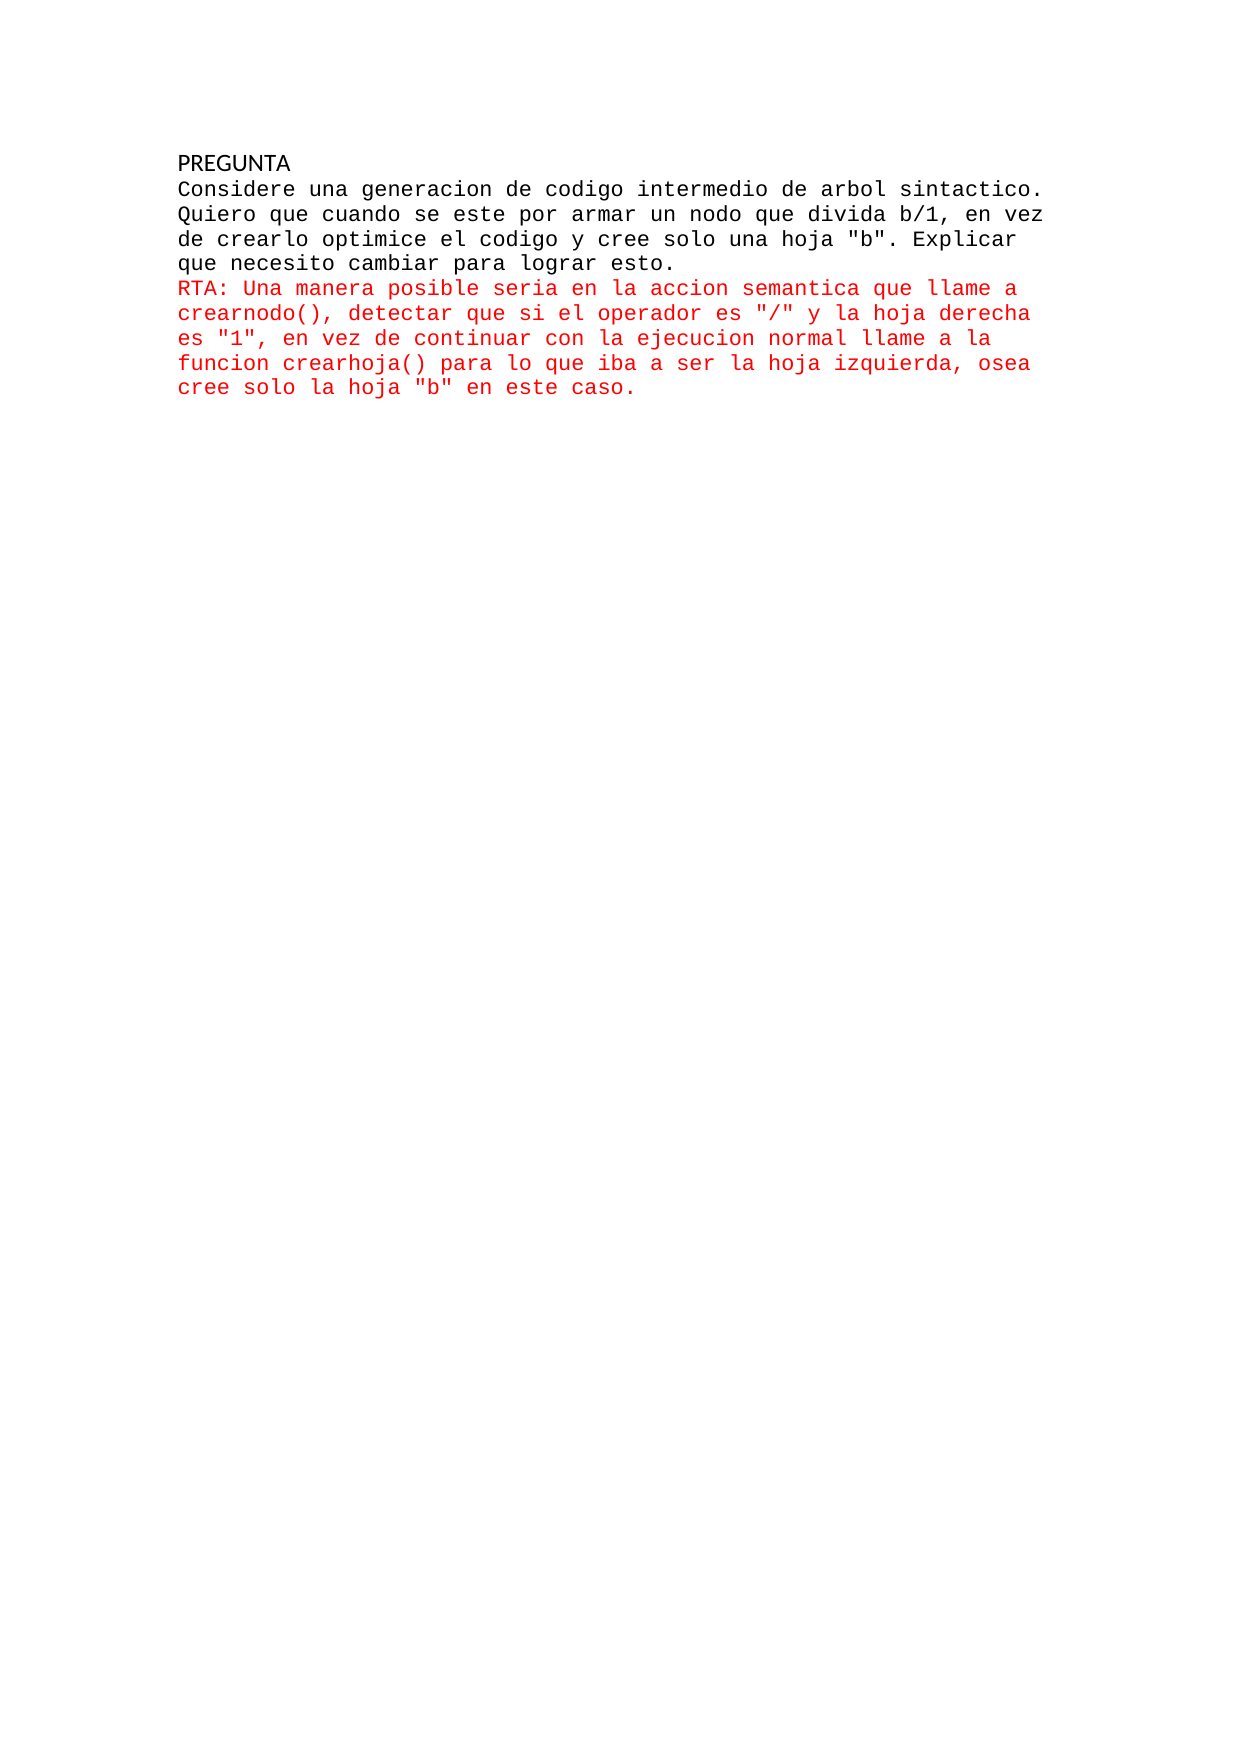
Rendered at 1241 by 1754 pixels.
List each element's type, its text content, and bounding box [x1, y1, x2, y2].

text RTA: Una manera posible seria en la accion semantica que llame a crearnodo(), detectar que si el operador es "/" y la hoja derecha es "1", en vez de continuar con la ejecucion normal llame a la funcion crearhoja() para lo que iba a ser la hoja izquierda, osea cree solo la hoja "b" en este caso. [177, 277, 1063, 401]
text Considere una generacion de codigo intermedio de arbol sintactico. Quiero que cuando se este por armar un nodo que divida b/1, en vez de crearlo optimice el codigo y cree solo una hoja "b". Explicar que necesito cambiar para lograr esto. [177, 178, 1063, 277]
text PREGUNTA [177, 148, 1063, 178]
